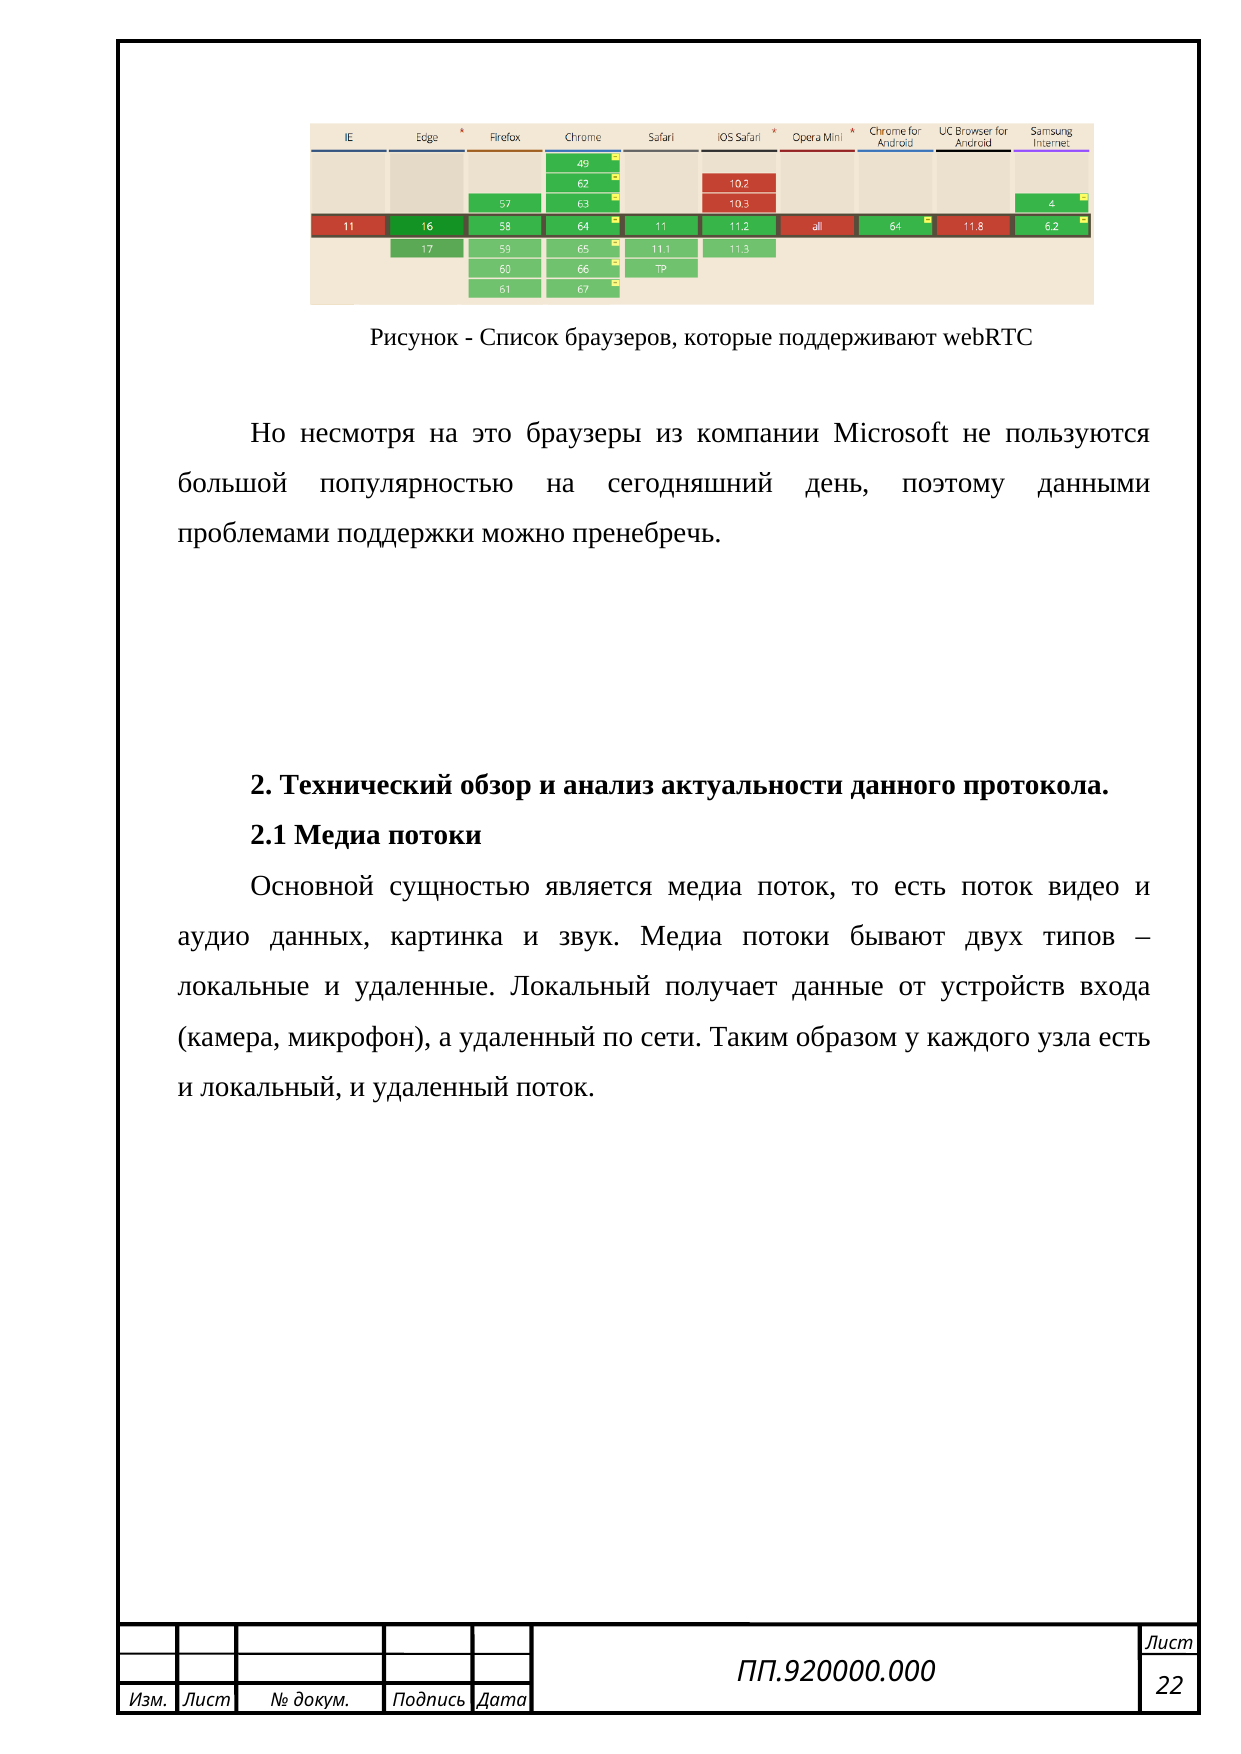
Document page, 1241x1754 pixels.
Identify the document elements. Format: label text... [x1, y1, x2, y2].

text Основной сущностью является медиа поток, то есть поток видео и аудио данных, картинка и звук. Медиа потоки бывают двух типов – локальные и удаленные. Локальный получает данные от устройств входа (камера, микрофон), а удаленный по сети. Таким образом у каждого узла есть и локальный, и удаленный поток. [177, 868, 1152, 1103]
list Технический обзор и анализ актуальности данного протокола. [177, 767, 1152, 801]
text 2.1 Медиа потоки [177, 817, 1152, 851]
picture [308, 120, 1095, 308]
text Рисунок - Список браузеров, которые поддерживают webRTC [177, 322, 1152, 350]
